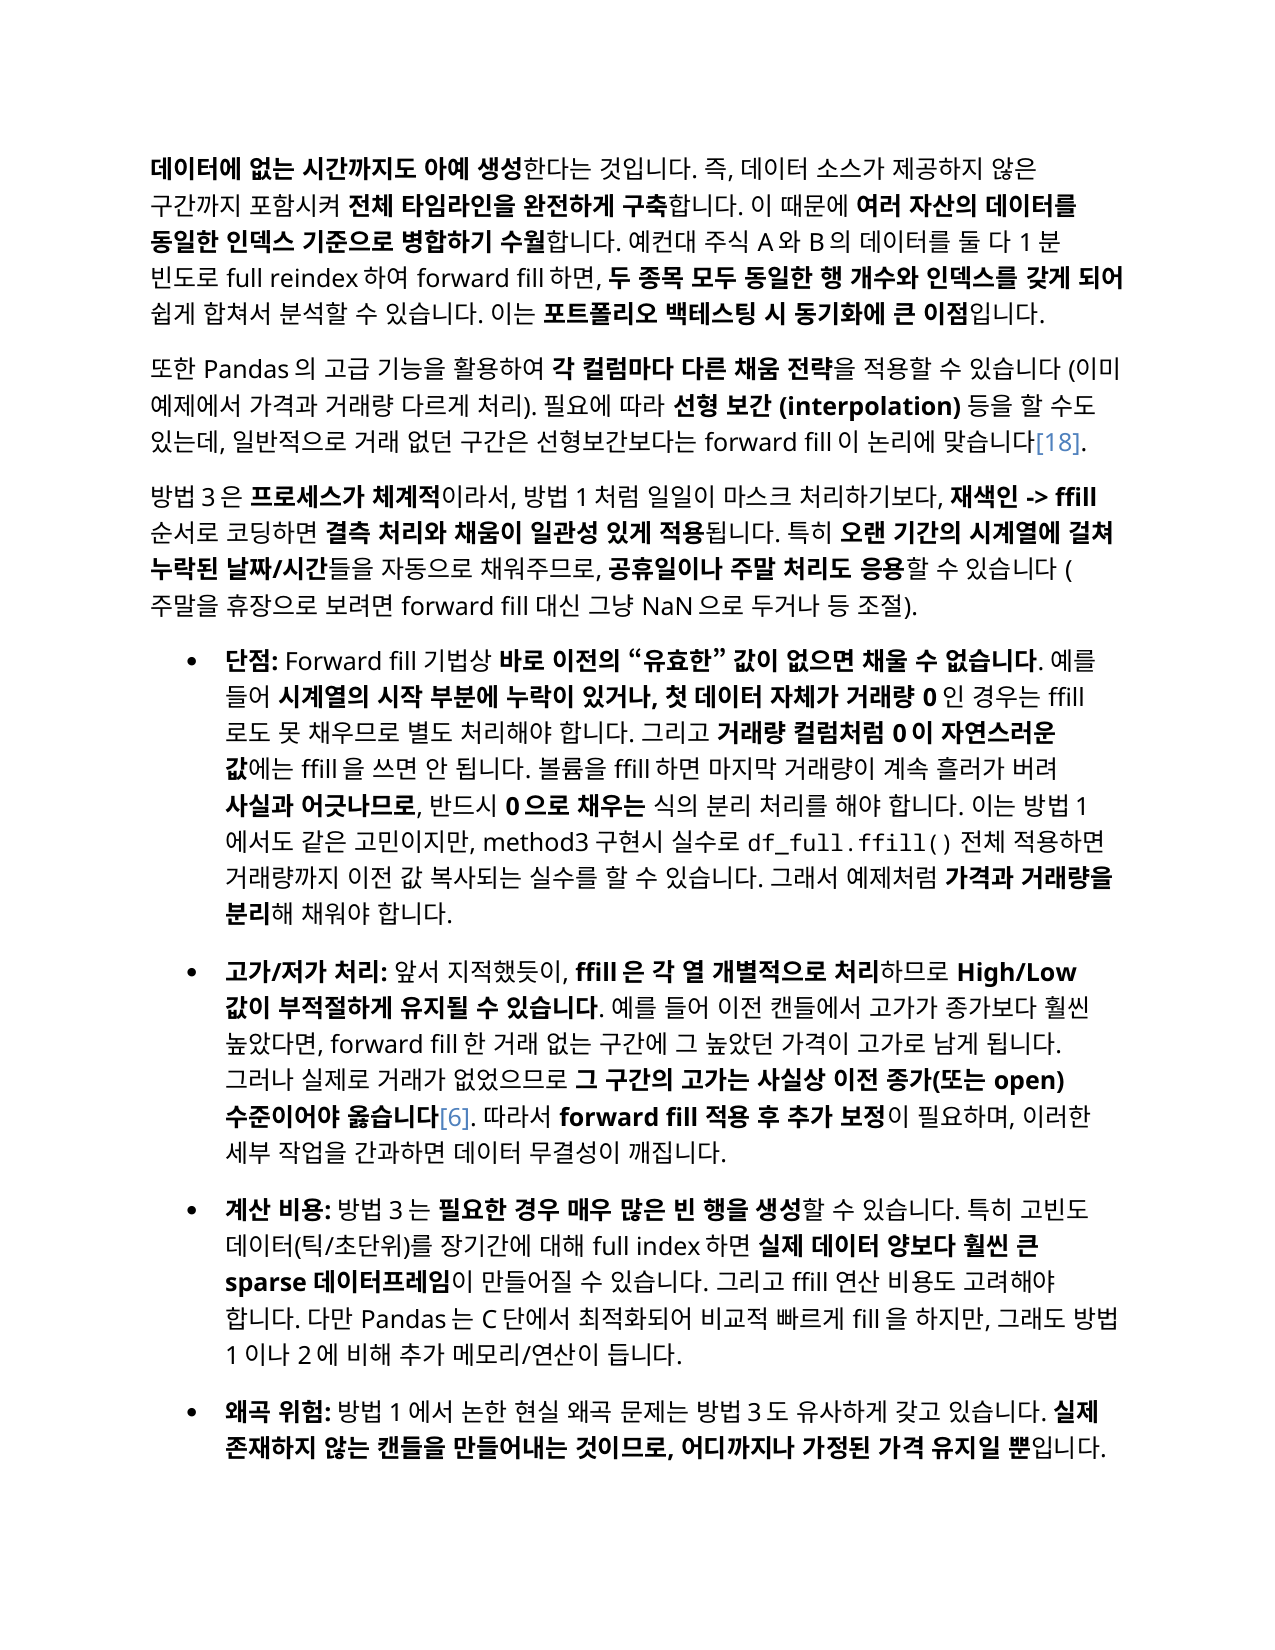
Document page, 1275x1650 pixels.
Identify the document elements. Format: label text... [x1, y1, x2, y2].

list 계산 비용: 방법3는 필요한 경우 매우 많은 빈 행을 생성할 수 있습니다. 특히 고빈도 데이터(틱/초단위)를 장기간에 대해 full index하면 실제 데이터 양보다 훨씬 큰 sparse 데이터프레임이 만들어질 수 있습니다. 그리고 ffill 연산 비용도 고려해야 합니다. 다만 Pandas는 C단에서 최적화되어 비교적 빠르게 fill을 하지만, 그래도 방법1이나 2에 비해 추가 메모리/연산이 듭니다. [187, 1190, 1125, 1372]
list 고가/저가 처리: 앞서 지적했듯이, ffill은 각 열 개별적으로 처리하므로 High/Low 값이 부적절하게 유지될 수 있습니다. 예를 들어 이전 캔들에서 고가가 종가보다 훨씬 높았다면, forward fill한 거래 없는 구간에 그 높았던 가격이 고가로 남게 됩니다. 그러나 실제로 거래가 없었으므로 그 구간의 고가는 사실상 이전 종가(또는 open) 수준이어야 옳습니다[6]. 따라서 forward fill 적용 후 추가 보정이 필요하며, 이러한 세부 작업을 간과하면 데이터 무결성이 깨집니다. [187, 952, 1125, 1169]
list 단점: Forward fill 기법상 바로 이전의 “유효한” 값이 없으면 채울 수 없습니다. 예를 들어 시계열의 시작 부분에 누락이 있거나, 첫 데이터 자체가 거래량 0인 경우는 ffill로도 못 채우므로 별도 처리해야 합니다. 그리고 거래량 컬럼처럼 0이 자연스러운 값에는 ffill을 쓰면 안 됩니다. 볼륨을 ffill하면 마지막 거래량이 계속 흘러가 버려 사실과 어긋나므로, 반드시 0으로 채우는 식의 분리 처리를 해야 합니다. 이는 방법1에서도 같은 고민이지만, method3 구현시 실수로 df_full.ffill() 전체 적용하면 거래량까지 이전 값 복사되는 실수를 할 수 있습니다. 그래서 예제처럼 가격과 거래량을 분리해 채워야 합니다. [187, 641, 1125, 931]
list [187, 1392, 1125, 1465]
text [150, 150, 1125, 331]
text 방법3은 프로세스가 체계적이라서, 방법1처럼 일일이 마스크 처리하기보다, 재색인 -> ffill 순서로 코딩하면 결측 처리와 채움이 일관성 있게 적용됩니다. 특히 오랜 기간의 시계열에 걸쳐 누락된 날짜/시간들을 자동으로 채워주므로, 공휴일이나 주말 처리도 응용할 수 있습니다 (주말을 휴장으로 보려면 forward fill 대신 그냥 NaN으로 두거나 등 조절). [150, 477, 1125, 622]
text 또한 Pandas의 고급 기능을 활용하여 각 컬럼마다 다른 채움 전략을 적용할 수 있습니다 (이미 예제에서 가격과 거래량 다르게 처리). 필요에 따라 선형 보간 (interpolation) 등을 할 수도 있는데, 일반적으로 거래 없던 구간은 선형보간보다는 forward fill이 논리에 맞습니다[18]. [150, 350, 1125, 459]
